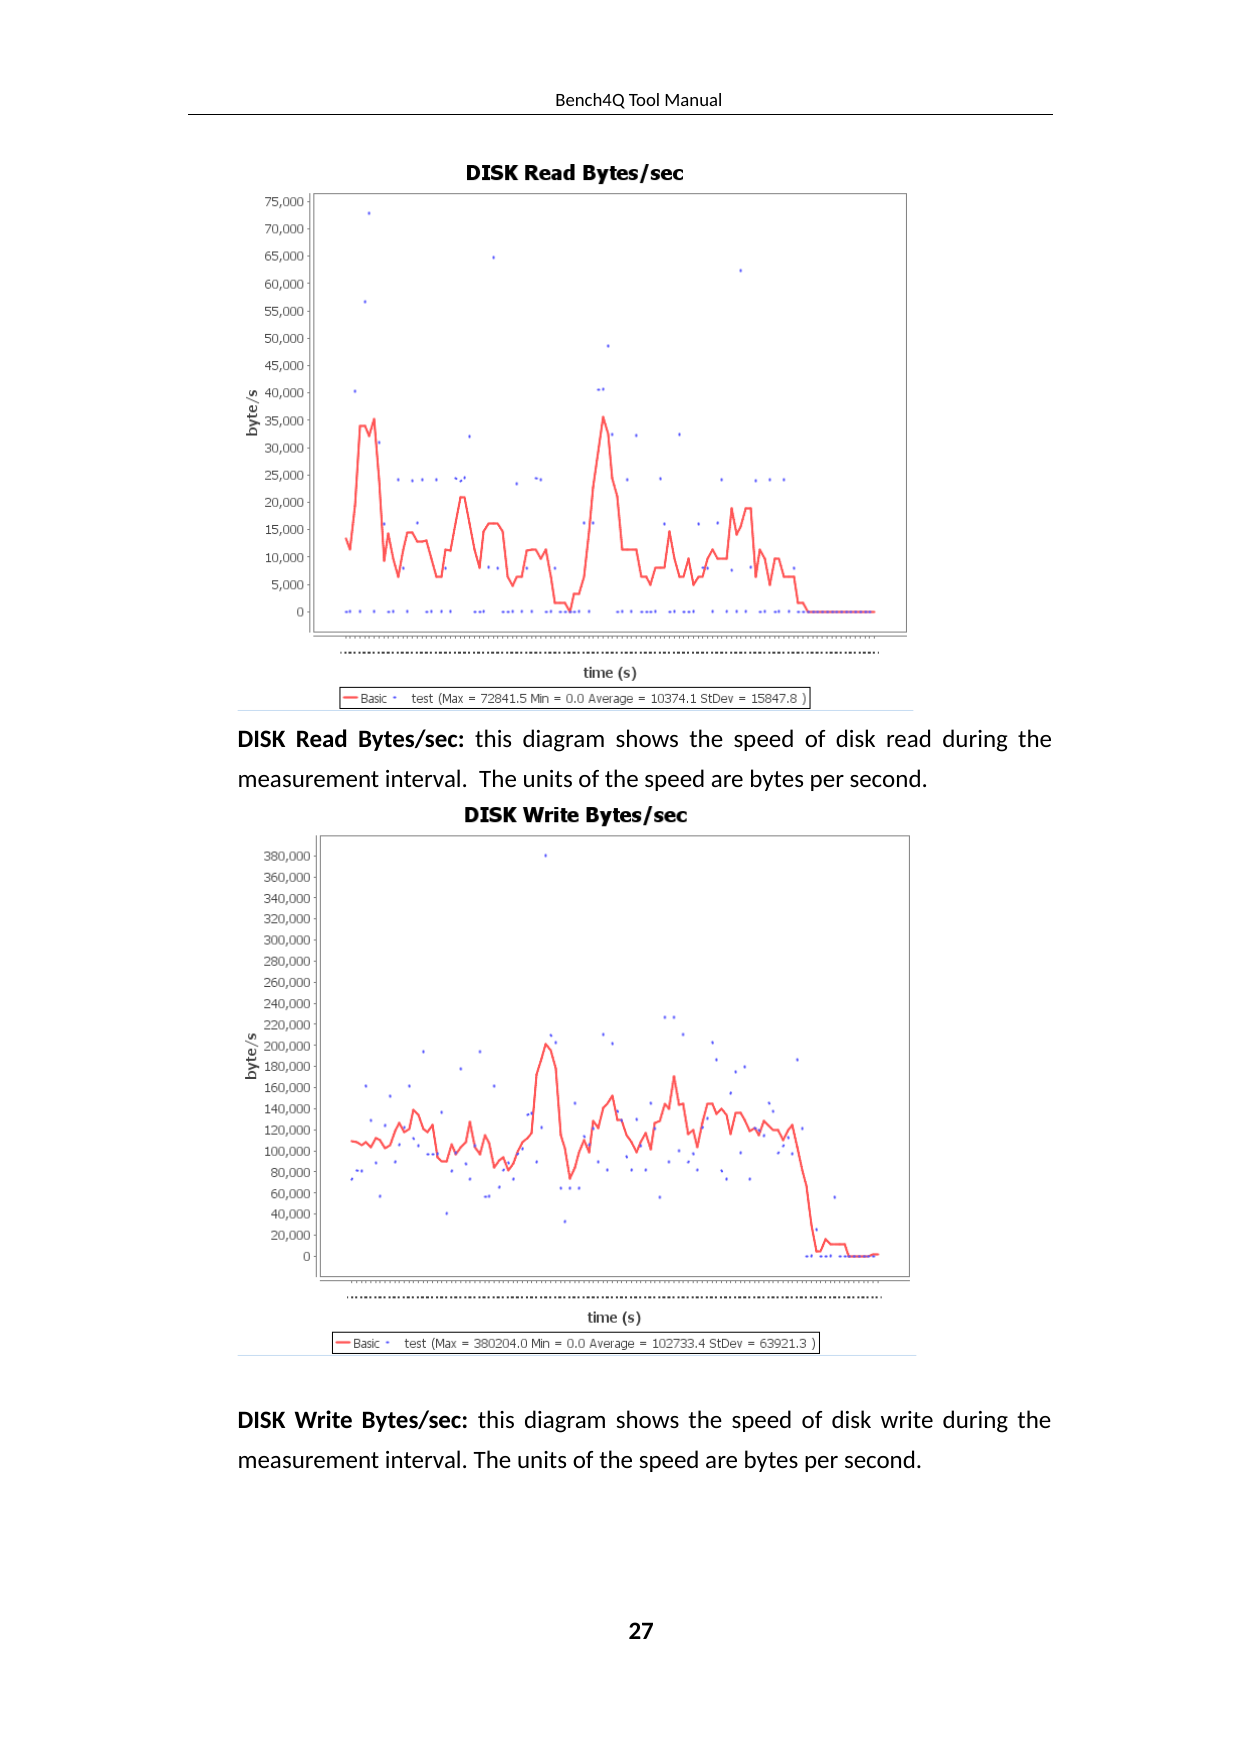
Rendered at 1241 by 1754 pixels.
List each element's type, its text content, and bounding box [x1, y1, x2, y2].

text DISK Write Bytes/sec: this diagram shows the speed of disk write during the measurement interval. The units of the speed are bytes per second. [237, 1403, 1053, 1476]
picture [237, 802, 917, 1356]
text DISK Read Bytes/sec: this diagram shows the speed of disk read during the measurement interval. The units of the speed are bytes per second. [237, 722, 1053, 795]
picture [237, 162, 914, 711]
